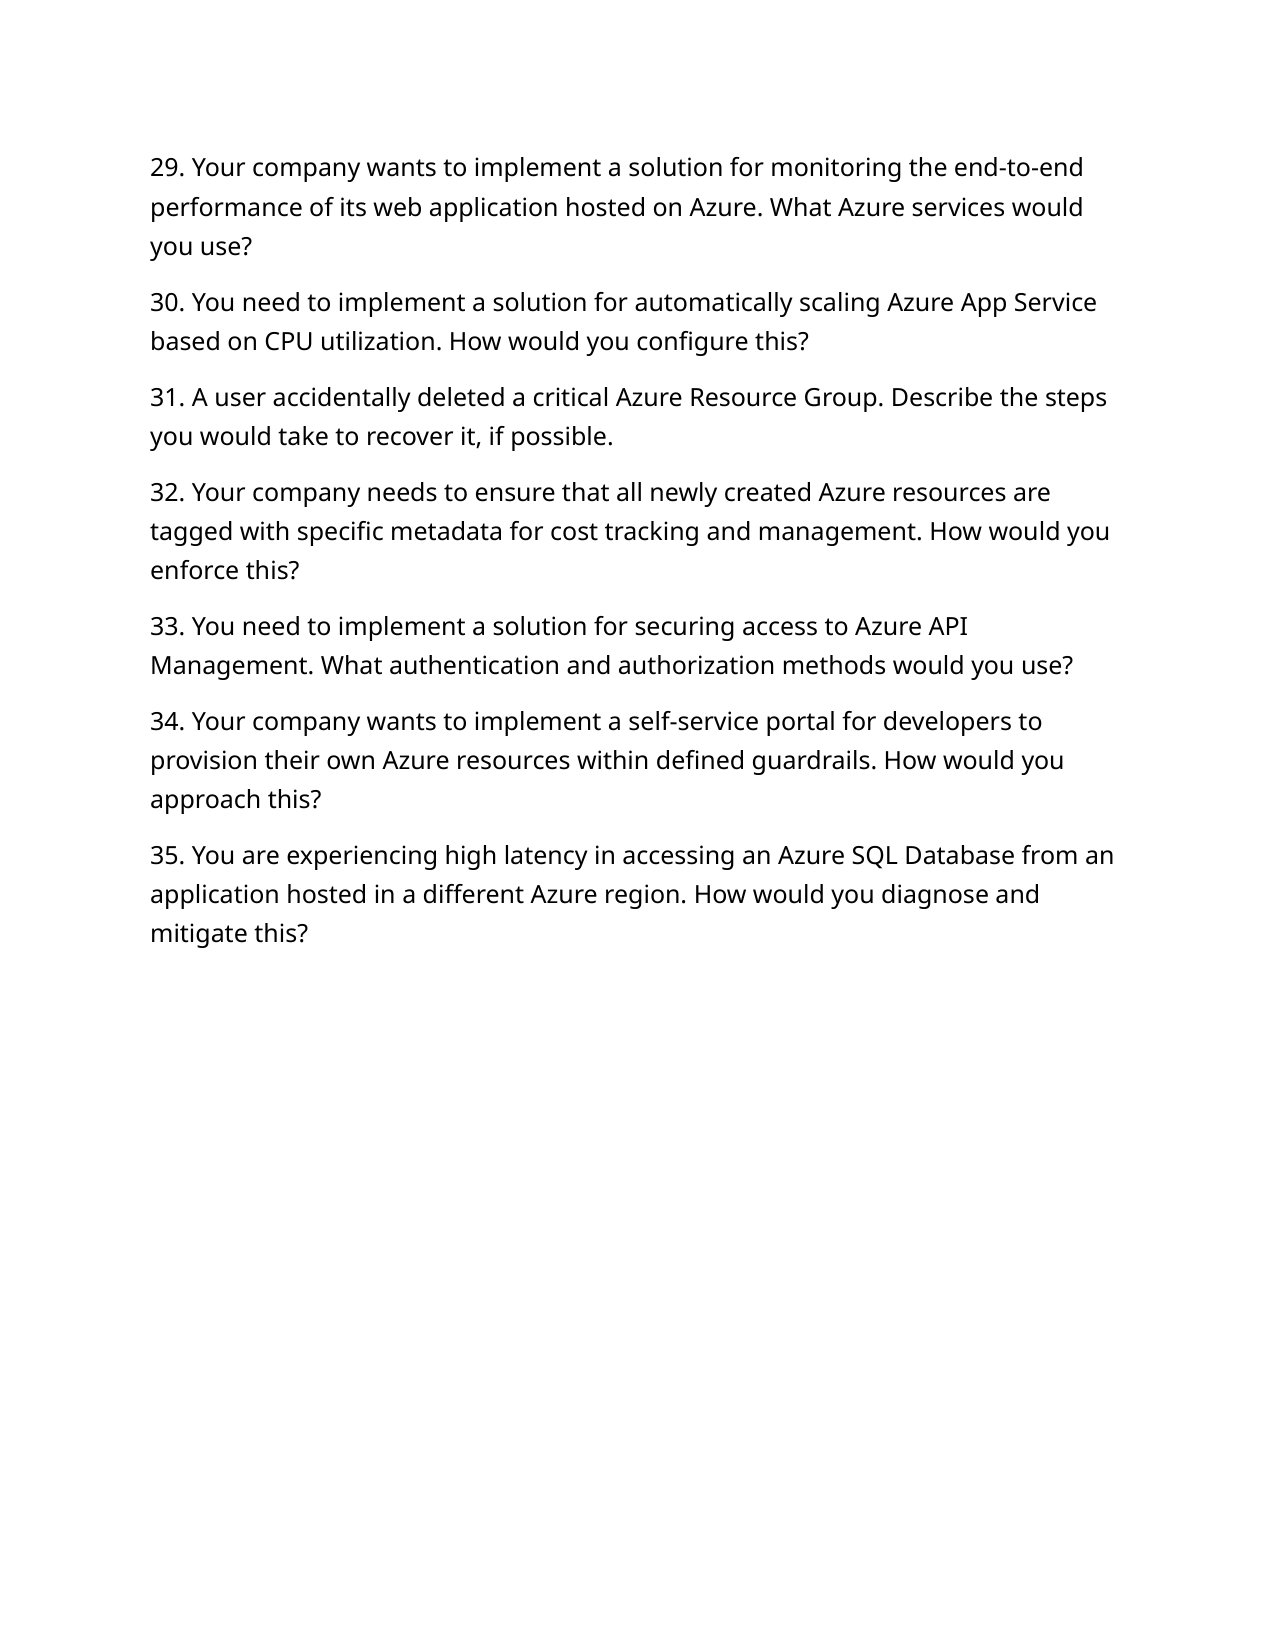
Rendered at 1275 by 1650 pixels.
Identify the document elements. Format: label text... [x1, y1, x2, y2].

text 33. You need to implement a solution for securing access to Azure API Management. What authentication and authorization methods would you use? [150, 608, 1125, 682]
text 29. Your company wants to implement a solution for monitoring the end-to-end performance of its web application hosted on Azure. What Azure services would you use? [150, 150, 1125, 262]
text 31. A user accidentally deleted a critical Azure Resource Group. Describe the steps you would take to recover it, if possible. [150, 379, 1125, 452]
text 32. Your company needs to ensure that all newly created Azure resources are tagged with specific metadata for cost tracking and management. How would you enforce this? [150, 474, 1125, 587]
text 34. Your company wants to implement a self-service portal for developers to provision their own Azure resources within defined guardrails. How would you approach this? [150, 703, 1125, 816]
text 35. You are experiencing high latency in accessing an Azure SQL Database from an application hosted in a different Azure region. How would you diagnose and mitigate this? [150, 837, 1125, 950]
text 30. You need to implement a solution for automatically scaling Azure App Service based on CPU utilization. How would you configure this? [150, 284, 1125, 357]
